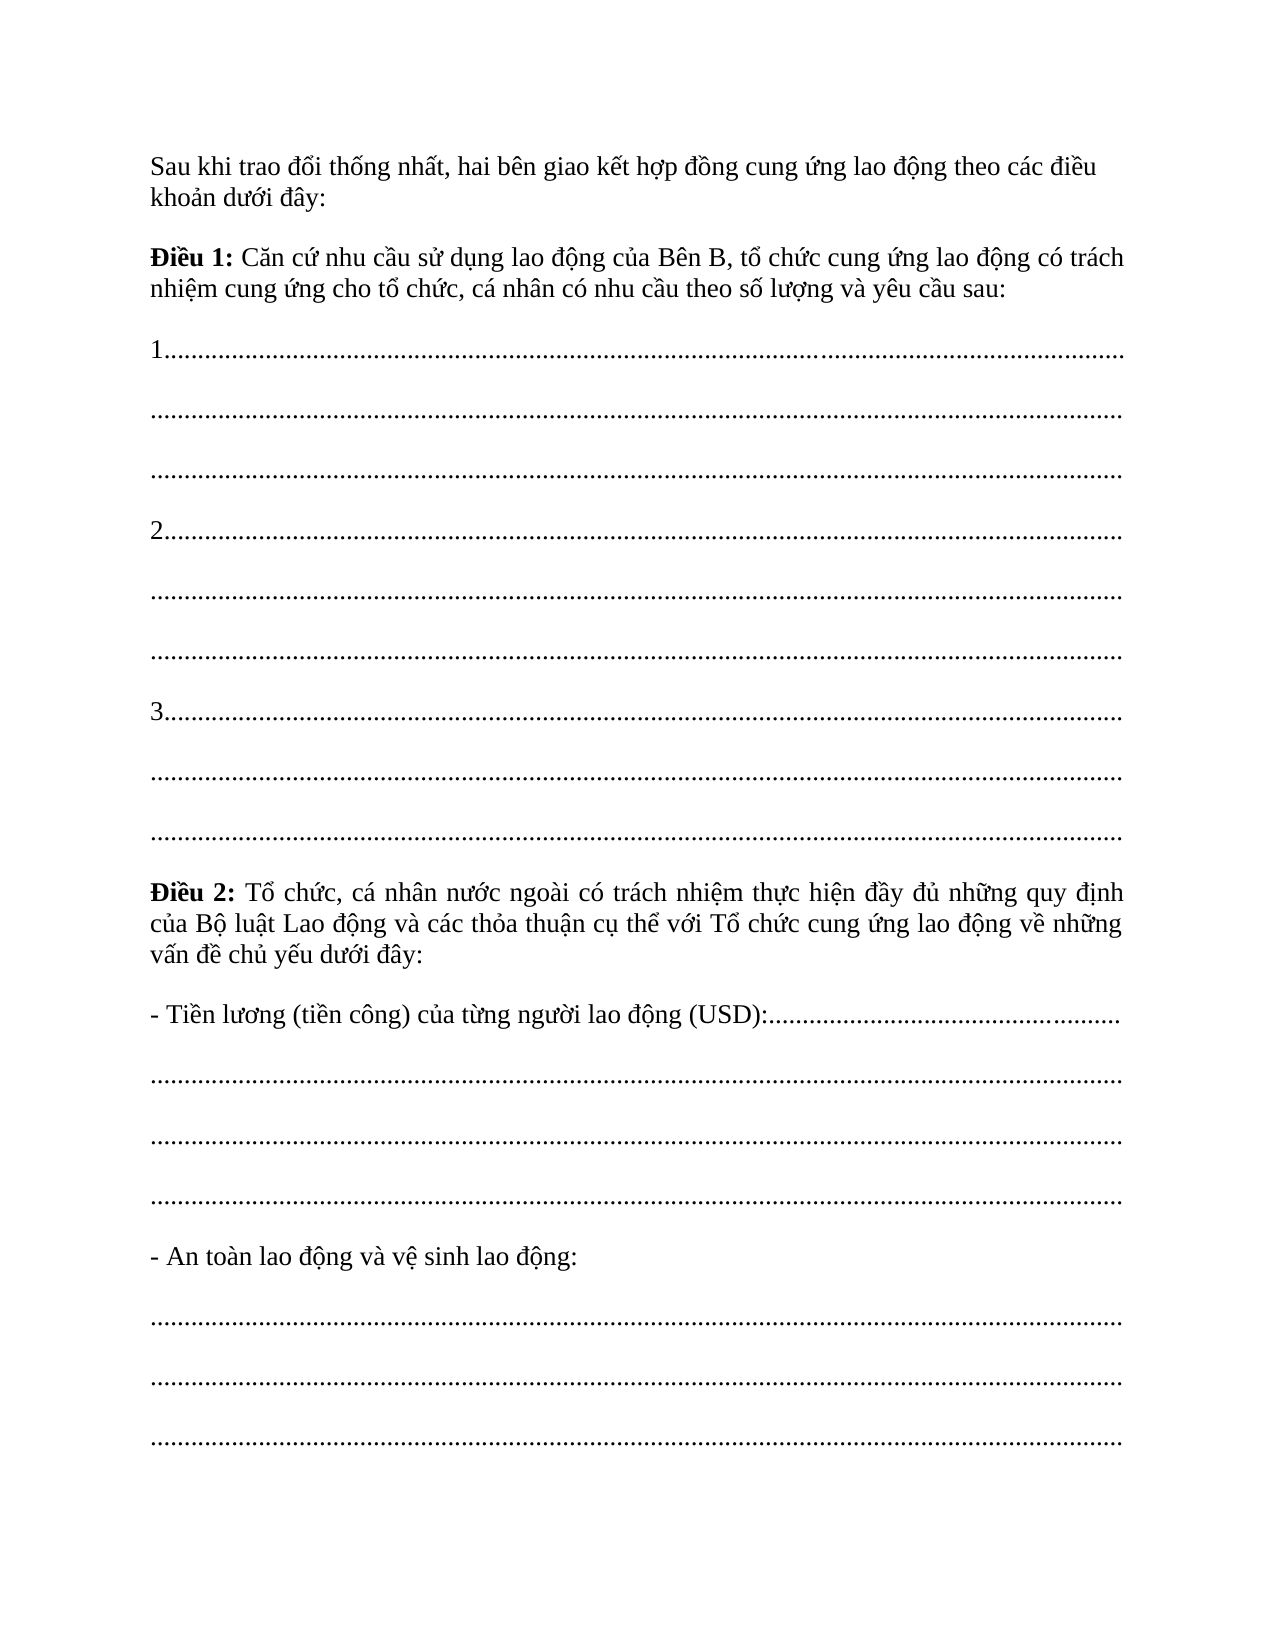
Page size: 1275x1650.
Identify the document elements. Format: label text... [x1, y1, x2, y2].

text ................................................................................................................................................ [150, 815, 1125, 847]
text 3.............................................................................................................................................. [150, 695, 1125, 726]
text ................................................................................................................................................ [150, 453, 1125, 485]
text ................................................................................................................................................ [150, 1300, 1125, 1331]
text ................................................................................................................................................ [150, 1179, 1125, 1210]
text Điều 2: Tổ chức, cá nhân nước ngoài có trách nhiệm thực hiện đầy đủ những quy định của Bộ luật Lao động và các thỏa thuận cụ thể với Tổ chức cung ứng lao động về những vấn đề chủ yếu dưới đây: [150, 876, 1125, 969]
text ................................................................................................................................................ [150, 755, 1125, 786]
text ................................................................................................................................................ [150, 1360, 1125, 1391]
text 2.............................................................................................................................................. [150, 514, 1125, 545]
text ................................................................................................................................................ [150, 574, 1125, 605]
text ................................................................................................................................................ [150, 1059, 1125, 1090]
text Sau khi trao đổi thống nhất, hai bên giao kết hợp đồng cung ứng lao động theo các điều khoản dưới đây: [150, 150, 1125, 212]
text ................................................................................................................................................ [150, 1421, 1125, 1452]
text ................................................................................................................................................ [150, 634, 1125, 666]
text - Tiền lương (tiền công) của từng người lao động (USD):.................................................... [150, 998, 1125, 1029]
text 1.............................................................................................................................................. [150, 333, 1125, 364]
text ................................................................................................................................................ [150, 1119, 1125, 1150]
text - An toàn lao động và vệ sinh lao động: [150, 1239, 1125, 1271]
text Điều 1: Căn cứ nhu cầu sử dụng lao động của Bên B, tổ chức cung ứng lao động có trách nhiệm cung ứng cho tổ chức, cá nhân có nhu cầu theo số lượng và yêu cầu sau: [150, 241, 1125, 304]
text ................................................................................................................................................ [150, 393, 1125, 424]
